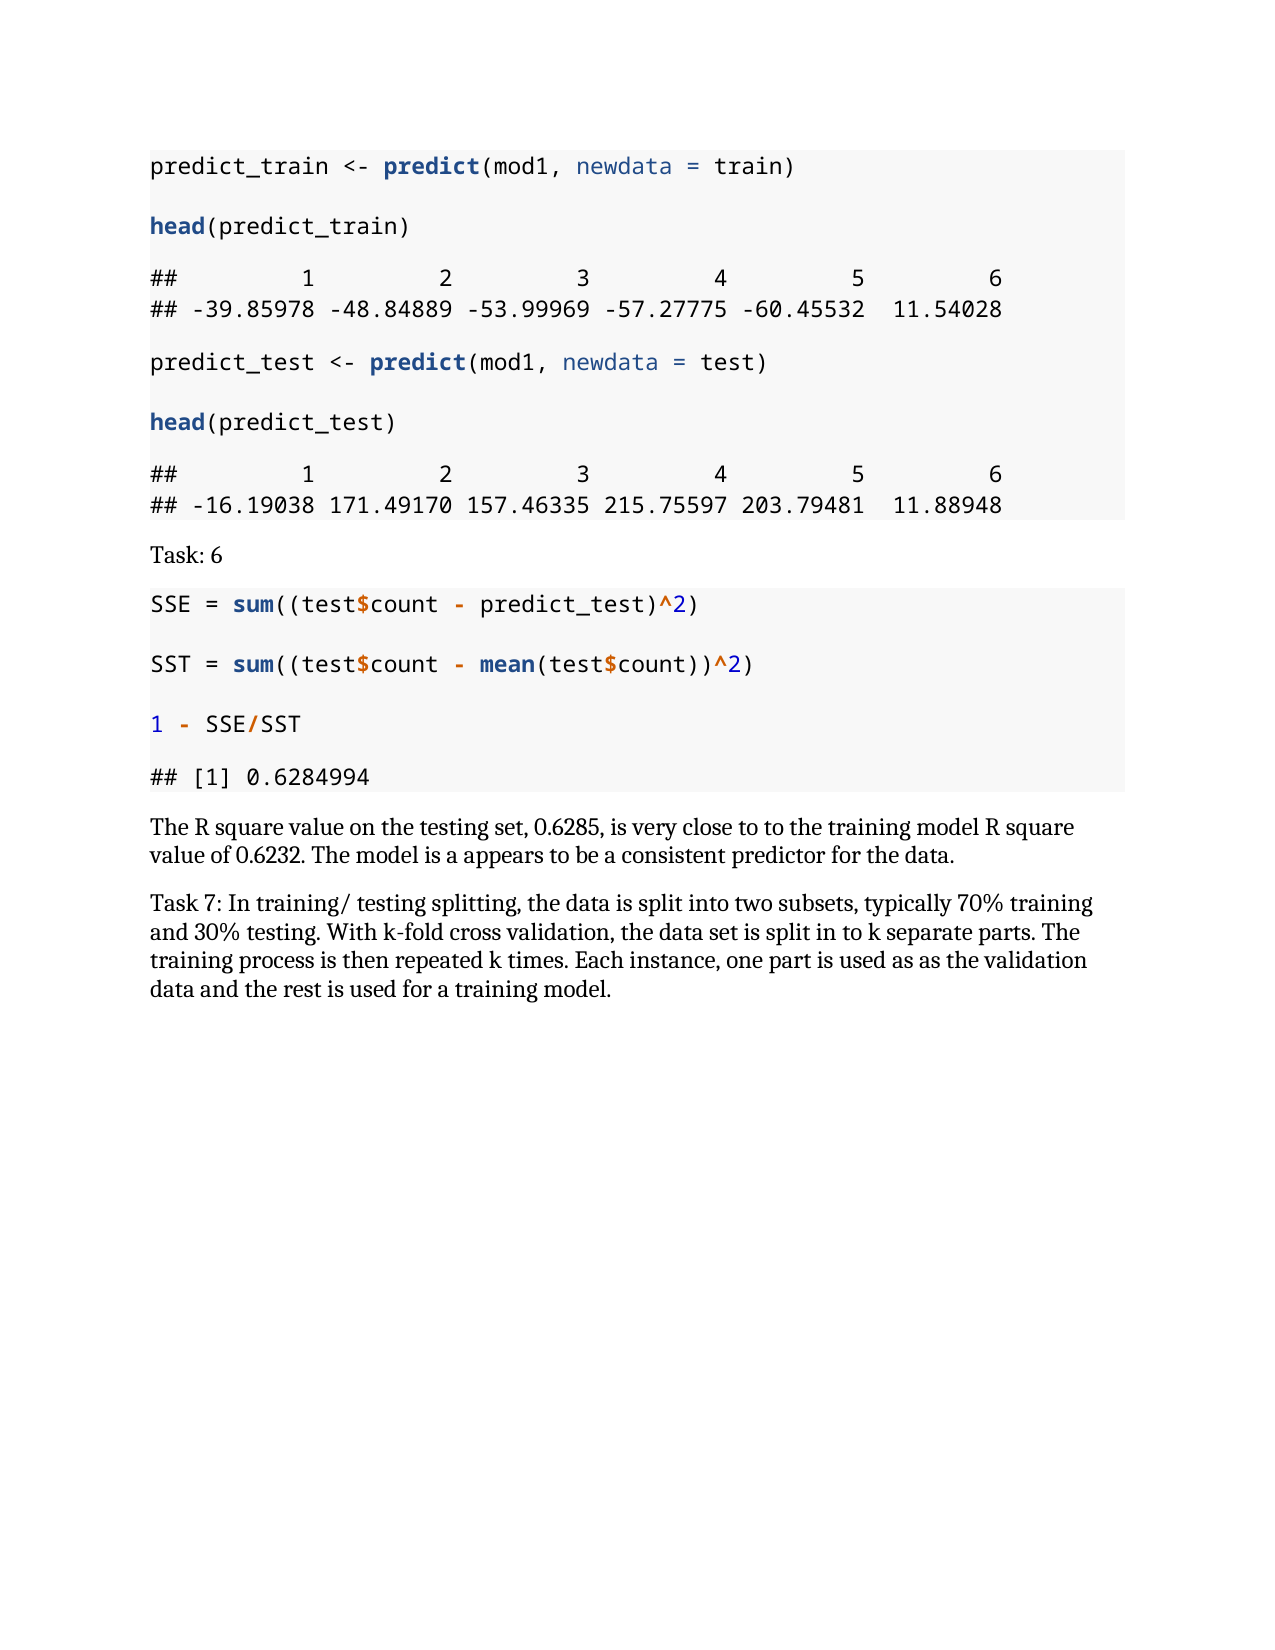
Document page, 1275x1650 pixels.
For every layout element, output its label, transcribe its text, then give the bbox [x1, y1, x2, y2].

text The R square value on the testing set, 0.6285, is very close to to the training model R square value of 0.6232. The model is a appears to be a consistent predictor for the data. [150, 812, 1125, 870]
text predict_test <- predict(mod1, newdata = test) head(predict_test) [150, 345, 1125, 437]
text ## 1 2 3 4 5 6 ## -39.85978 -48.84889 -53.99969 -57.27775 -60.45532 11.54028 [150, 262, 1125, 324]
text ## 1 2 3 4 5 6 ## -16.19038 171.49170 157.46335 215.75597 203.79481 11.88948 [150, 457, 1125, 520]
text ## [1] 0.6284994 [150, 760, 1125, 792]
text Task 7: In training/ testing splitting, the data is split into two subsets, typically 70% training and 30% testing. With k-fold cross validation, the data set is split in to k separate parts. The training process is then repeated k times. Each instance, one part is used as as the validation data and the rest is used for a training model. [150, 889, 1125, 1004]
text SSE = sum((test$count - predict_test)^2) SST = sum((test$count - mean(test$count))^2) 1 - SSE/SST [150, 588, 1125, 739]
text Task: 6 [150, 541, 1125, 569]
text predict_train <- predict(mod1, newdata = train) head(predict_train) [150, 150, 1125, 241]
